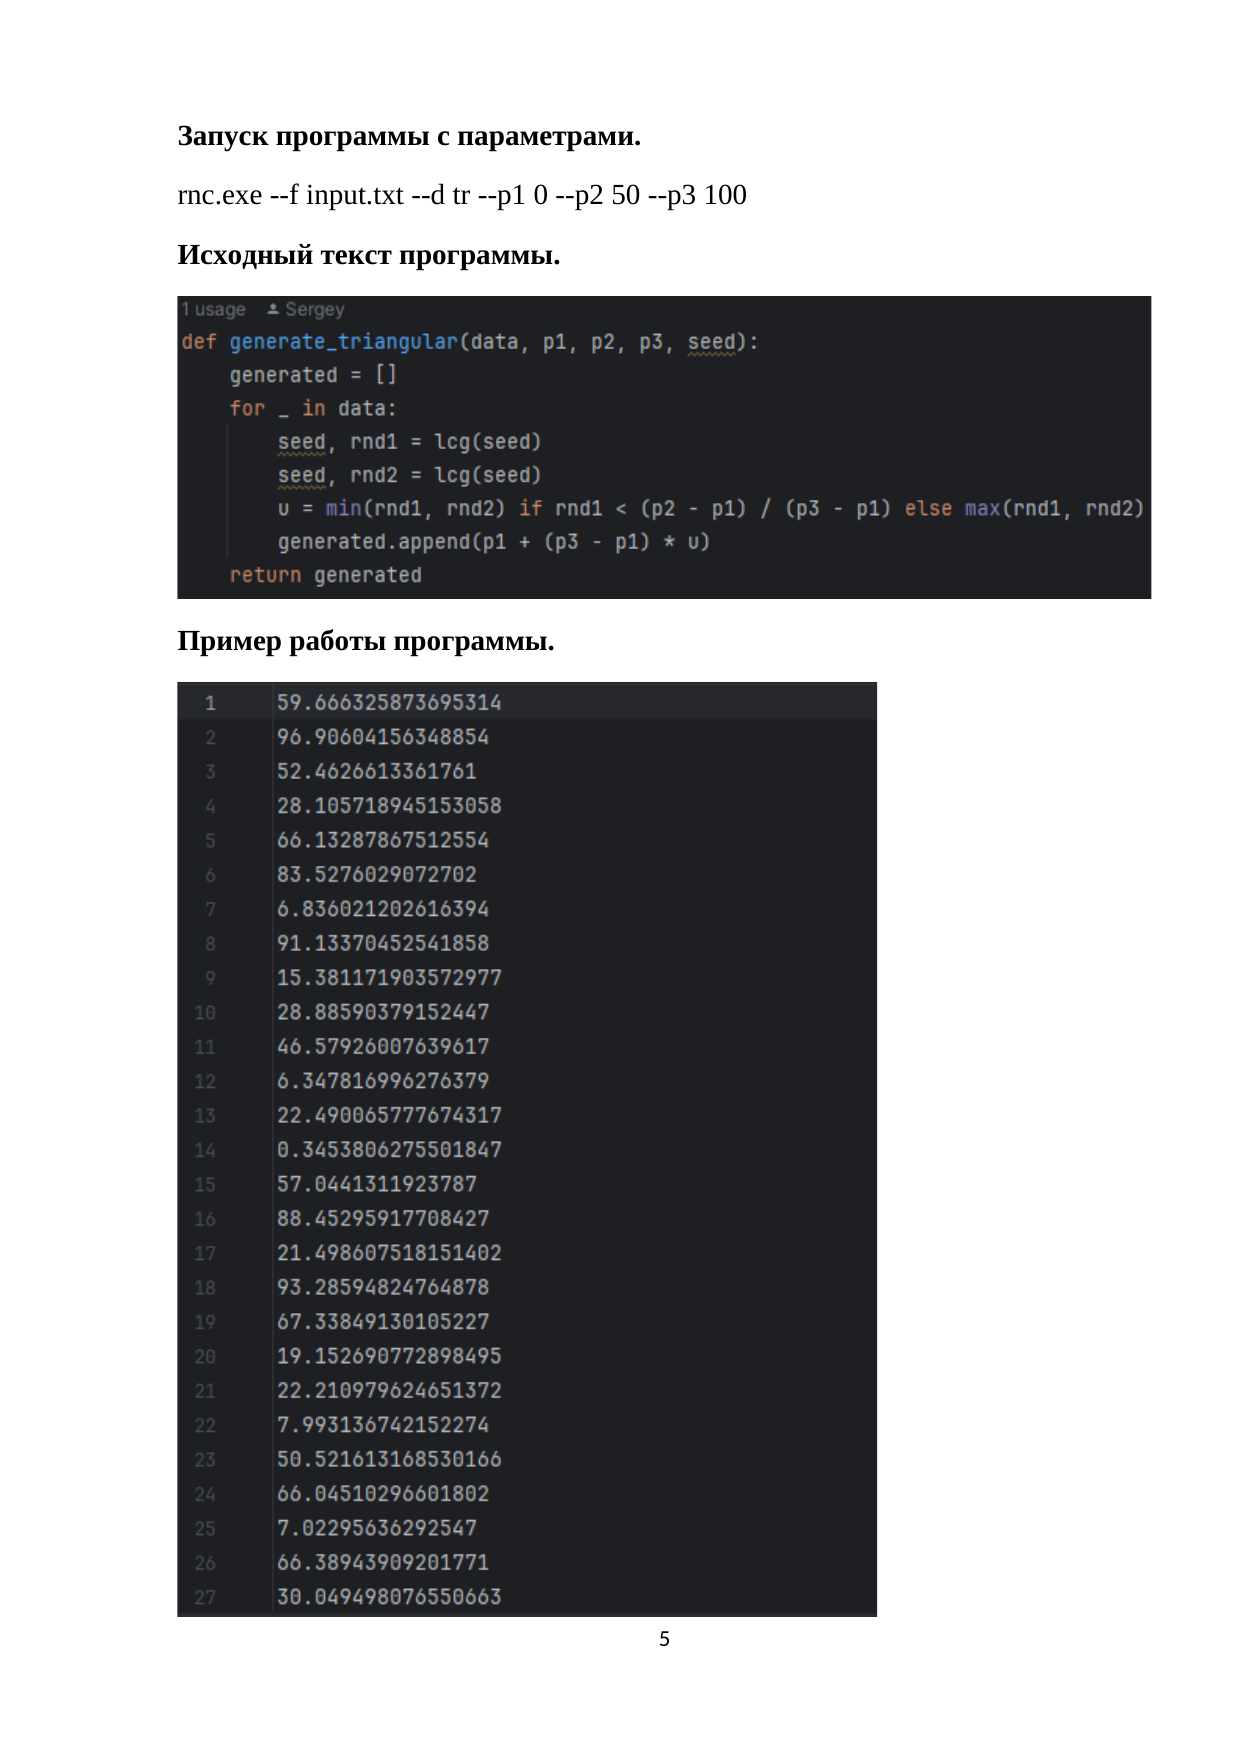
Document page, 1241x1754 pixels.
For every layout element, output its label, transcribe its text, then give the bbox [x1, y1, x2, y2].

text Пример работы программы. [177, 623, 1152, 657]
picture [177, 682, 878, 1617]
text Запуск программы с параметрами. [177, 118, 1152, 152]
text Исходный текст программы. [177, 237, 1152, 270]
picture [177, 296, 1152, 599]
text rnc.exe --f input.txt --d tr --p1 0 --p2 50 --p3 100 [177, 177, 1152, 211]
